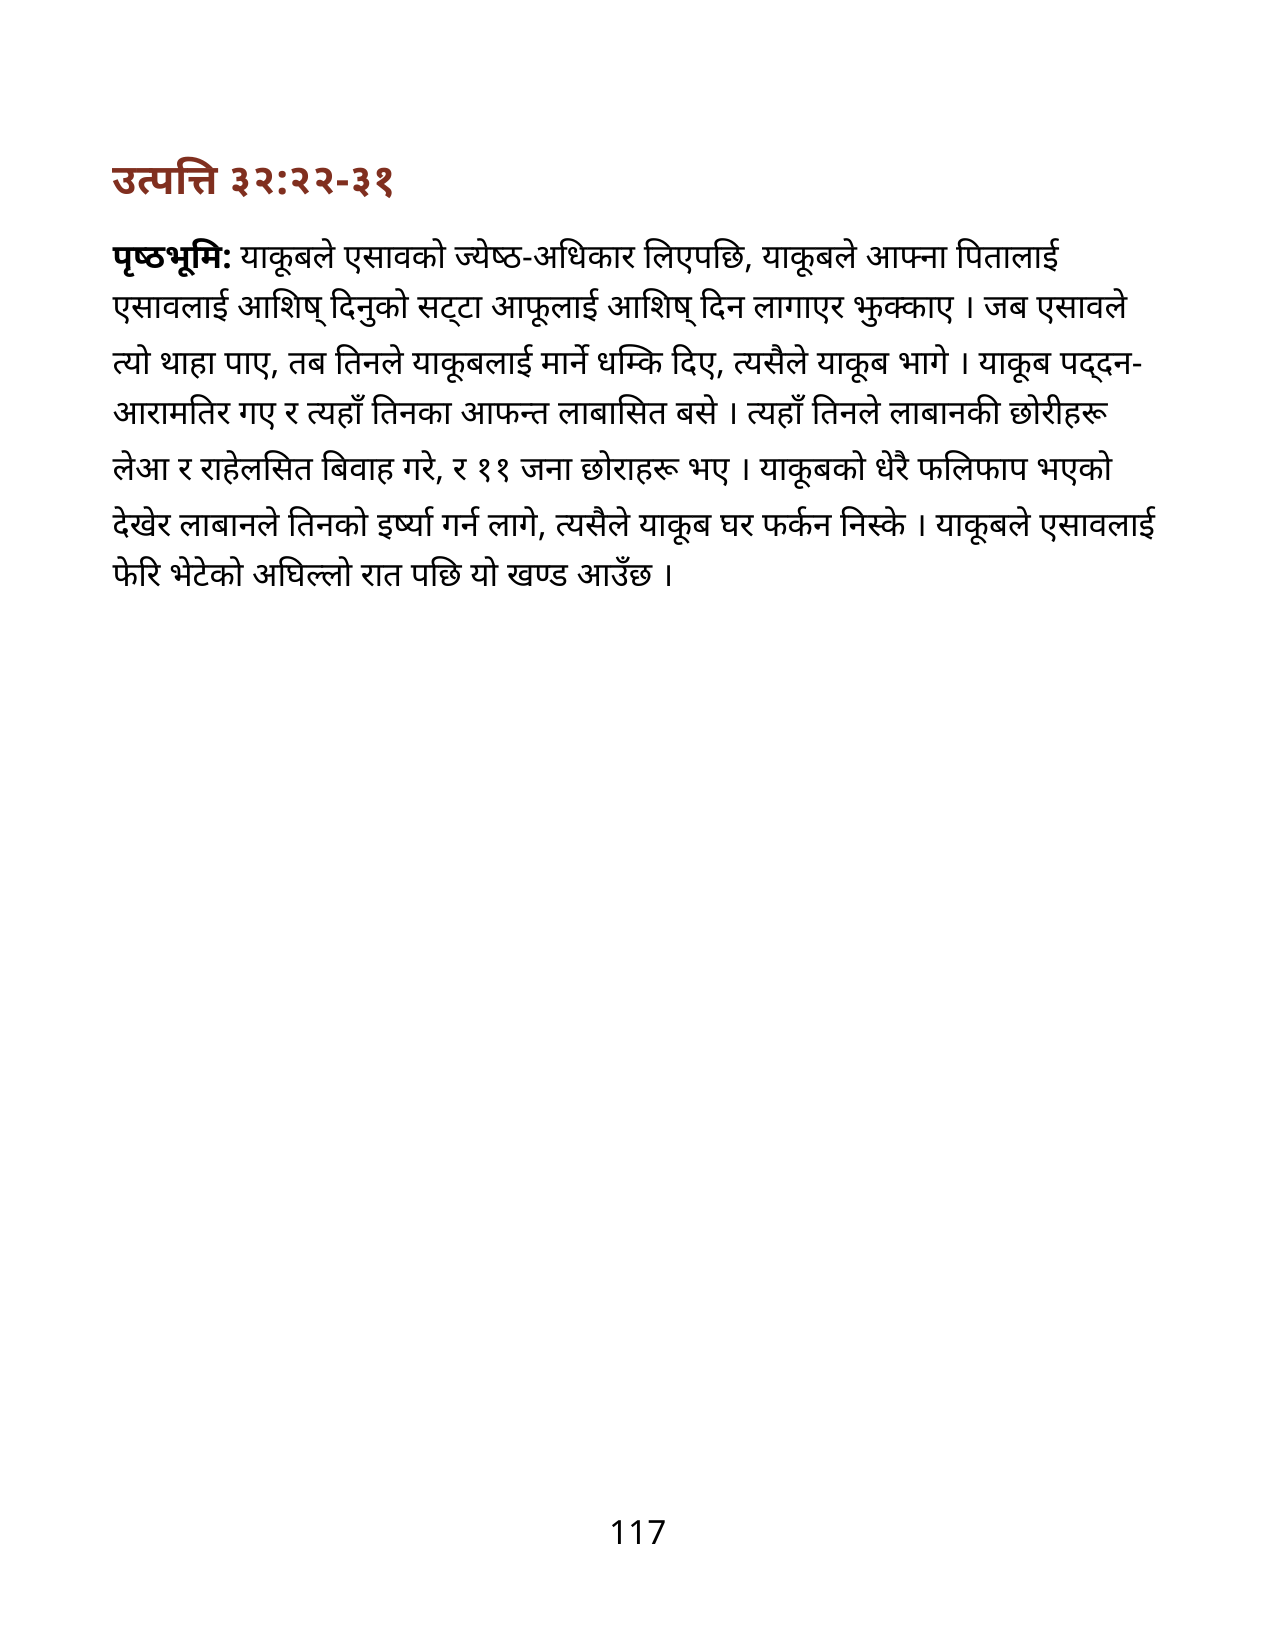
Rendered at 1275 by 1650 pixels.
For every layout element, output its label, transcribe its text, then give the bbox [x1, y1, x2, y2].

text पृष्ठभूमि: याकूबले एसावको ज्येष्ठ-अधिकार लिएपछि, याकूबले आफ्ना पितालाई एसावलाई आशिष् दिनुको सट्टा आफूलाई आशिष् दिन लागाएर झुक्काए । जब एसावले त्यो थाहा पाए, तब तिनले याकूबलाई मार्ने धम्कि दिए, त्यसैले याकूब भागे । याकूब पद्दन-आरामतिर गए र त्यहाँ तिनका आफन्त लाबासित बसे । त्यहाँ तिनले लाबानकी छोरीहरू लेआ र राहेलसित बिवाह गरे, र ११ जना छोराहरू भए । याकूबको धेरै फलिफाप भएको देखेर लाबानले तिनको इर्ष्या गर्न लागे, त्यसैले याकूब घर फर्कन निस्‍के । याकूबले एसावलाई फेरि भेटेको अघिल्लो रात पछि यो खण्ड आउँछ । [112, 233, 1162, 600]
subtitle उत्पत्ति ३२:२२-३१ [112, 150, 1162, 212]
